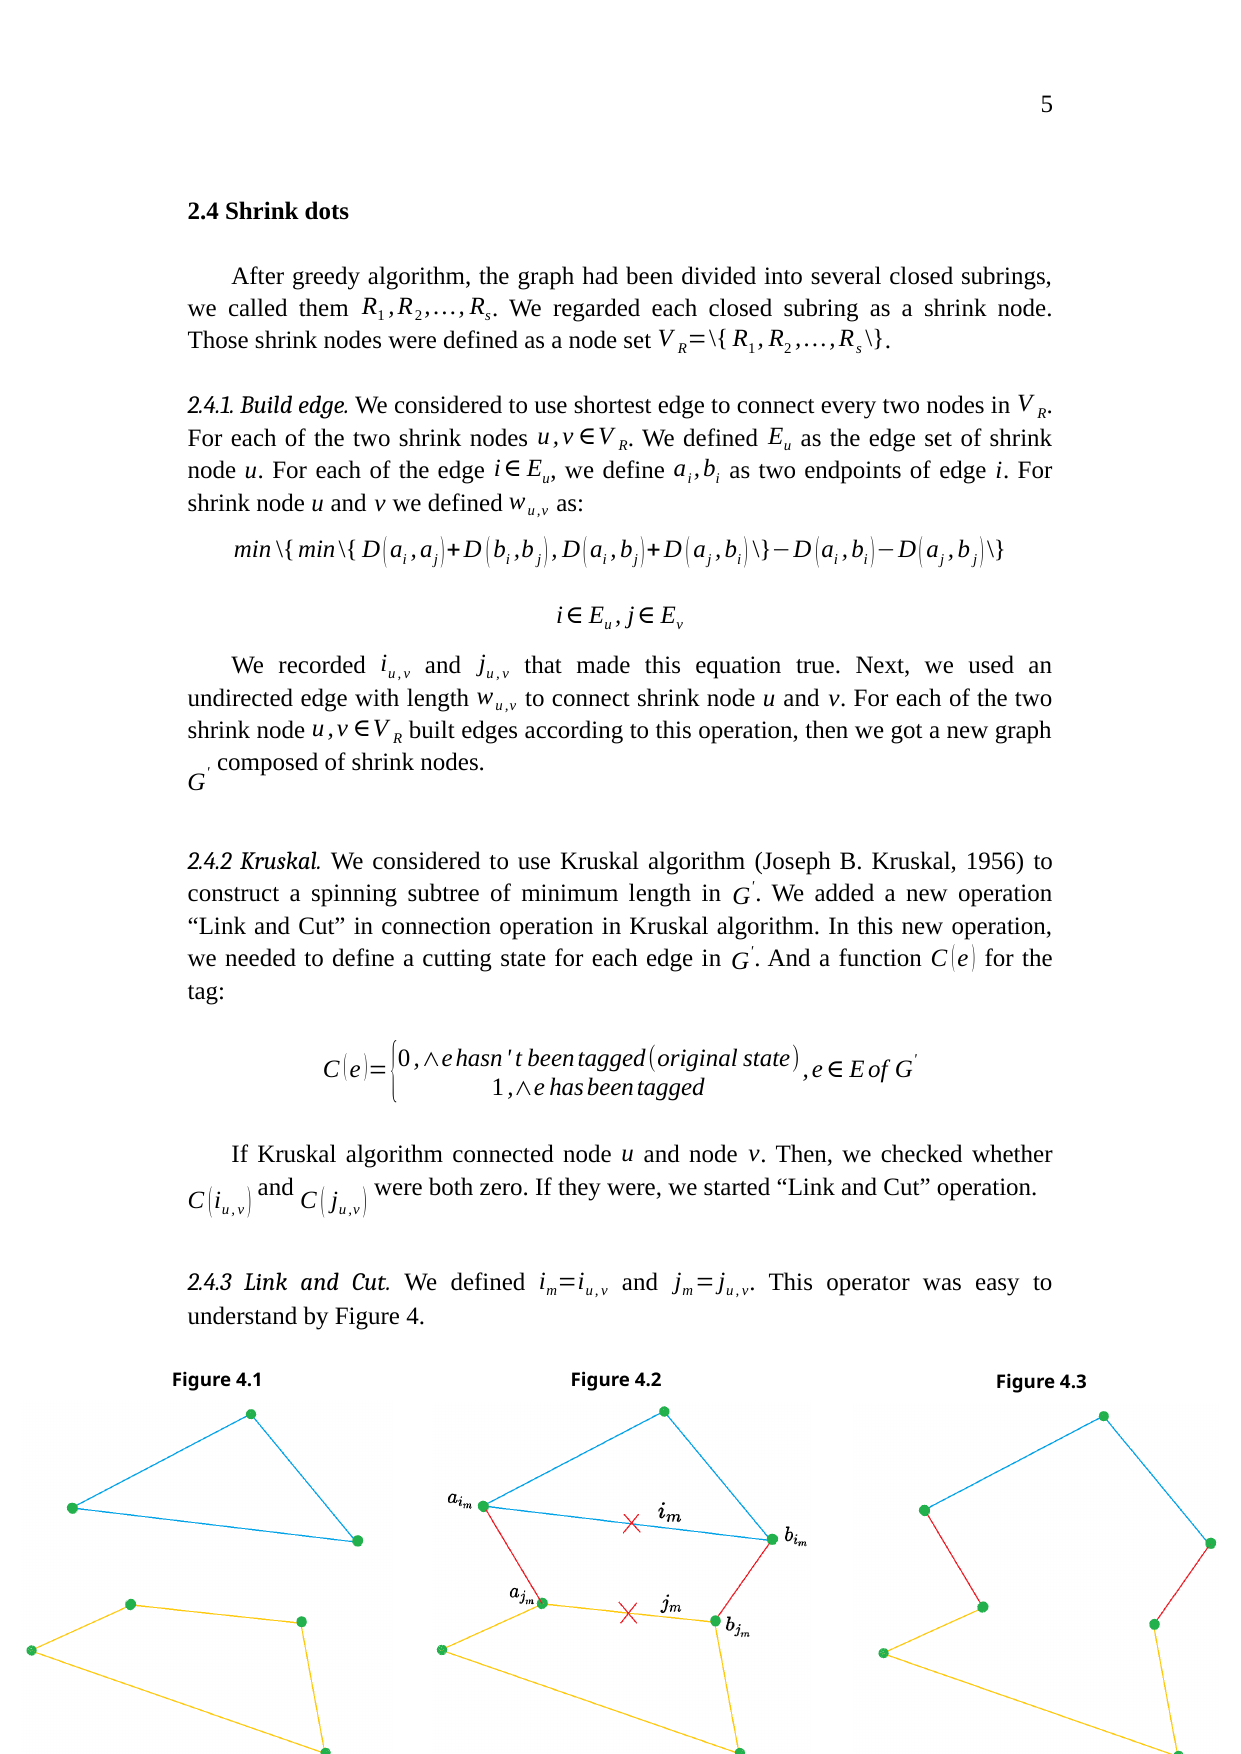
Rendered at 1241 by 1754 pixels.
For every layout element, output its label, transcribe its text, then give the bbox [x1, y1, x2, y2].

picture [853, 1403, 1219, 1754]
picture [432, 1402, 811, 1754]
text 2.4.1. Build edge. We considered to use shortest edge to connect every two nodes in . For each of the two shrink nodes . We defined as the edge set of shrink node . For each of the edge , we define as two endpoints of edge . For shrink node and we defined as: [187, 389, 1053, 519]
text We recorded and that made this equation true. Next, we used an undirected edge with length to connect shrink node and . For each of the two shrink node built edges according to this operation, then we got a new graph composed of shrink nodes. [187, 649, 1053, 812]
text 2.4.3 Link and Cut. We defined and . This operator was easy to understand by Figure 4. [187, 1267, 1053, 1332]
text If Kruskal algorithm connected node and node . Then, we checked whether and were both zero. If they were, we started “Link and Cut” operation. [187, 1137, 1053, 1234]
text After greedy algorithm, the graph had been divided into several closed subrings, we called them . We regarded each closed subring as a shrink node. Those shrink nodes were defined as a node set . [187, 259, 1053, 357]
text Shrink dots [187, 194, 1053, 227]
picture [21, 1400, 394, 1754]
text 2.4.2 Kruskal. We considered to use Kruskal algorithm (Joseph B. Kruskal, 1956) to construct a spinning subtree of minimum length in . We added a new operation “Link and Cut” in connection operation in Kruskal algorithm. In this new operation, we needed to define a cutting state for each edge in . And a function for the tag: [187, 844, 1053, 1007]
